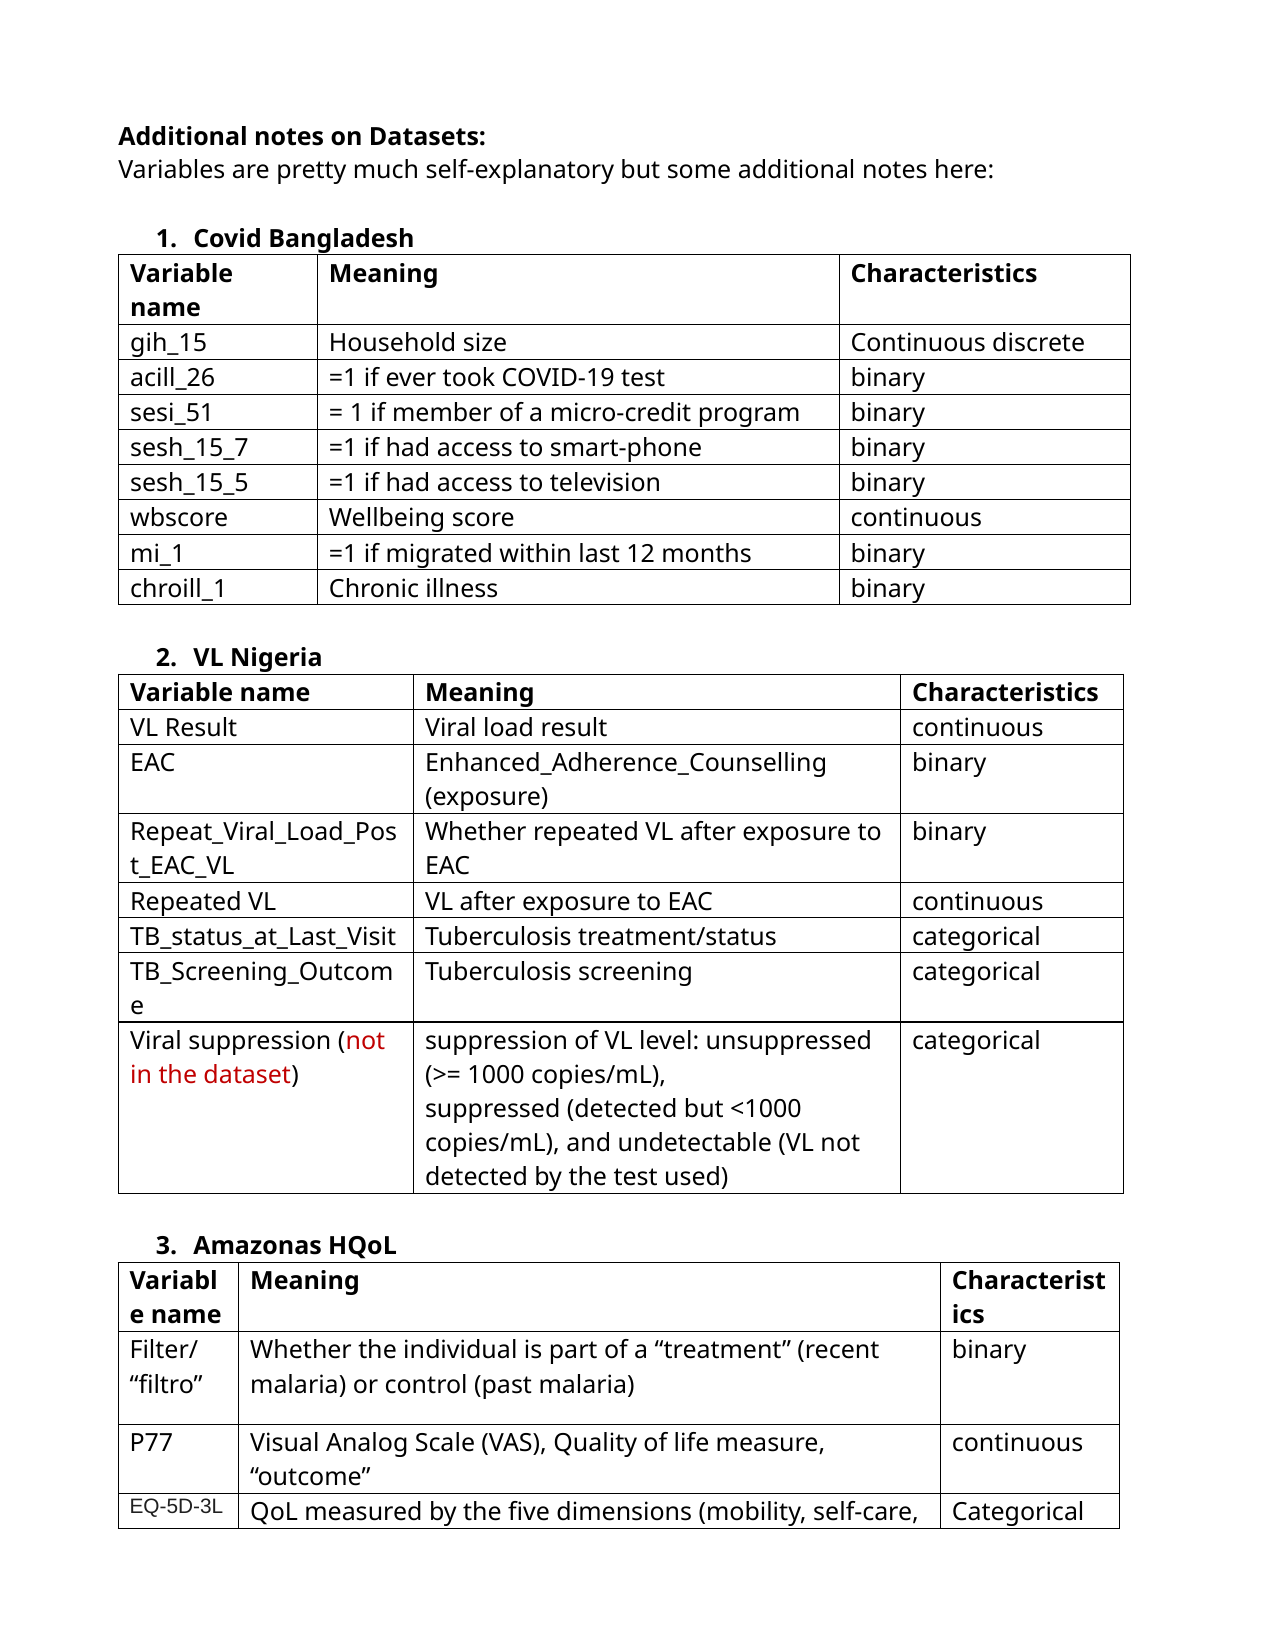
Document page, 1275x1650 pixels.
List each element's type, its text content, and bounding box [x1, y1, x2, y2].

table_cell continuous [840, 500, 1130, 534]
table_cell EAC [119, 745, 413, 813]
table_cell Filter/ “filtro” [119, 1332, 238, 1423]
table_cell Continuous discrete [840, 325, 1130, 359]
table_cell sesh_15_5 [119, 465, 317, 499]
text Variables are pretty much self-explanatory but some additional notes here: [118, 152, 1157, 186]
table_cell continuous [901, 710, 1123, 744]
table_cell =1 if ever took COVID-19 test [318, 360, 839, 394]
table_cell VL Result [119, 710, 413, 744]
table_cell binary [901, 745, 1123, 813]
table_header Meaning [318, 255, 839, 323]
table_cell Viral load result [414, 710, 900, 744]
table_cell Whether the individual is part of a “treatment” (recent malaria) or control (past malaria) [239, 1332, 940, 1423]
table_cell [239, 1494, 940, 1528]
table_cell P77 [119, 1425, 238, 1493]
table_header Variable name [119, 1263, 238, 1331]
list Covid Bangladesh [156, 220, 1157, 254]
table_cell =1 if had access to smart-phone [318, 430, 839, 464]
table_cell categorical [901, 953, 1123, 1021]
table_cell Viral suppression (not in the dataset) [119, 1023, 413, 1193]
table_cell TB_status_at_Last_Visit [119, 918, 413, 952]
table_header Characteristics [901, 675, 1123, 709]
table_cell =1 if migrated within last 12 months [318, 535, 839, 569]
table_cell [941, 1494, 1119, 1528]
table_cell Chronic illness [318, 570, 839, 604]
table_cell binary [840, 535, 1130, 569]
table_header Characteristics [840, 255, 1130, 323]
table_cell Household size [318, 325, 839, 359]
table_header Meaning [239, 1263, 940, 1331]
table_cell binary [840, 465, 1130, 499]
table_cell gih_15 [119, 325, 317, 359]
table_cell Enhanced_Adherence_Counselling (exposure) [414, 745, 900, 813]
text Additional notes on Datasets: [118, 118, 1157, 152]
table_cell Tuberculosis screening [414, 953, 900, 1021]
table_header Variable name [119, 255, 317, 323]
table_cell continuous [901, 883, 1123, 917]
table_header Variable name [119, 675, 413, 709]
table_cell continuous [941, 1425, 1119, 1493]
table_cell Whether repeated VL after exposure to EAC [414, 814, 900, 882]
table_cell binary [840, 395, 1130, 429]
table_cell acill_26 [119, 360, 317, 394]
table_header Meaning [414, 675, 900, 709]
table_cell Wellbeing score [318, 500, 839, 534]
table_cell suppression of VL level: unsuppressed (>= 1000 copies/mL), suppressed (detected but <1000 copies/mL), and undetectable (VL not detected by the test used) [414, 1023, 900, 1193]
table_cell chroill_1 [119, 570, 317, 604]
table_cell mi_1 [119, 535, 317, 569]
table_cell sesh_15_7 [119, 430, 317, 464]
table_cell =1 if had access to television [318, 465, 839, 499]
table_cell binary [901, 814, 1123, 882]
table_cell Repeat_Viral_Load_Post_EAC_VL [119, 814, 413, 882]
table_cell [119, 1494, 238, 1528]
list Amazonas HQoL [156, 1228, 1157, 1262]
table_cell = 1 if member of a micro-credit program [318, 395, 839, 429]
table_cell sesi_51 [119, 395, 317, 429]
table_cell wbscore [119, 500, 317, 534]
table_cell Visual Analog Scale (VAS), Quality of life measure, “outcome” [239, 1425, 940, 1493]
table_cell categorical [901, 1023, 1123, 1193]
table_cell binary [941, 1332, 1119, 1423]
table_cell Tuberculosis treatment/status [414, 918, 900, 952]
table_cell Repeated VL [119, 883, 413, 917]
table_cell binary [840, 570, 1130, 604]
table_cell categorical [901, 918, 1123, 952]
table_cell TB_Screening_Outcome [119, 953, 413, 1021]
table_cell binary [840, 360, 1130, 394]
list VL Nigeria [156, 639, 1157, 673]
table_cell binary [840, 430, 1130, 464]
table_header Characteristics [941, 1263, 1119, 1331]
table_cell VL after exposure to EAC [414, 883, 900, 917]
